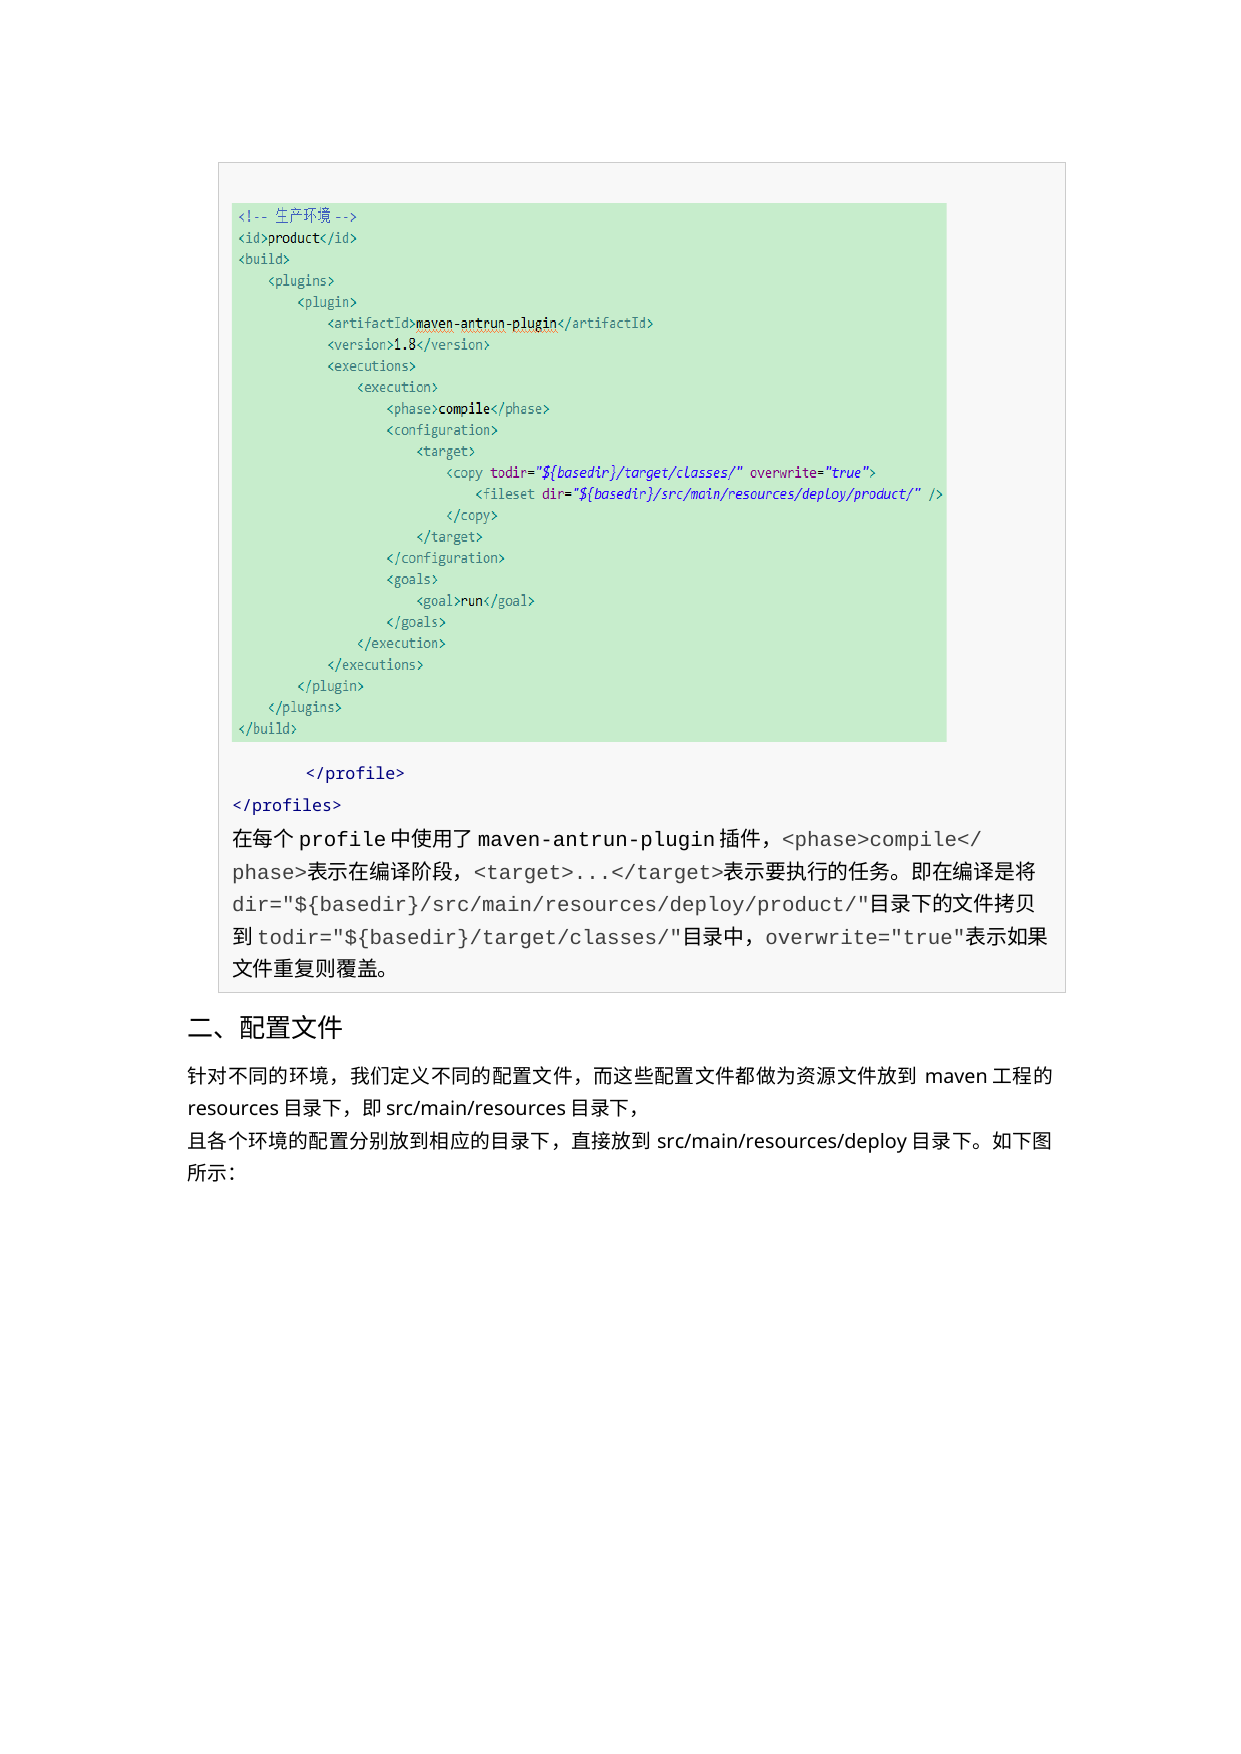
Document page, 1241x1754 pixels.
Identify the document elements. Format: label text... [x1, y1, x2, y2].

list </profiles> [219, 779, 1065, 812]
picture [231, 203, 947, 742]
text 针对不同的环境，我们定义不同的配置文件，而这些配置文件都做为资源文件放到maven工程的resources目录下，即src/main/resources目录下， [187, 1058, 1053, 1123]
list </profile> [219, 747, 1065, 779]
text 且各个环境的配置分别放到相应的目录下，直接放到src/main/resources/deploy目录下。如下图所示： [187, 1123, 1053, 1188]
list 在每个profile中使用了maven-antrun-plugin插件，<phase>compile</phase>表示在编译阶段，<target>...</target>表示要执行的任务。即在编译是将dir="${basedir}/src/main/resources/deploy/product/"目录下的文件拷贝到todir="${basedir}/target/classes/"目录中，overwrite="true"表示如果文件重复则覆盖。 [219, 812, 1065, 992]
text 二、配置文件 [187, 993, 1053, 1058]
